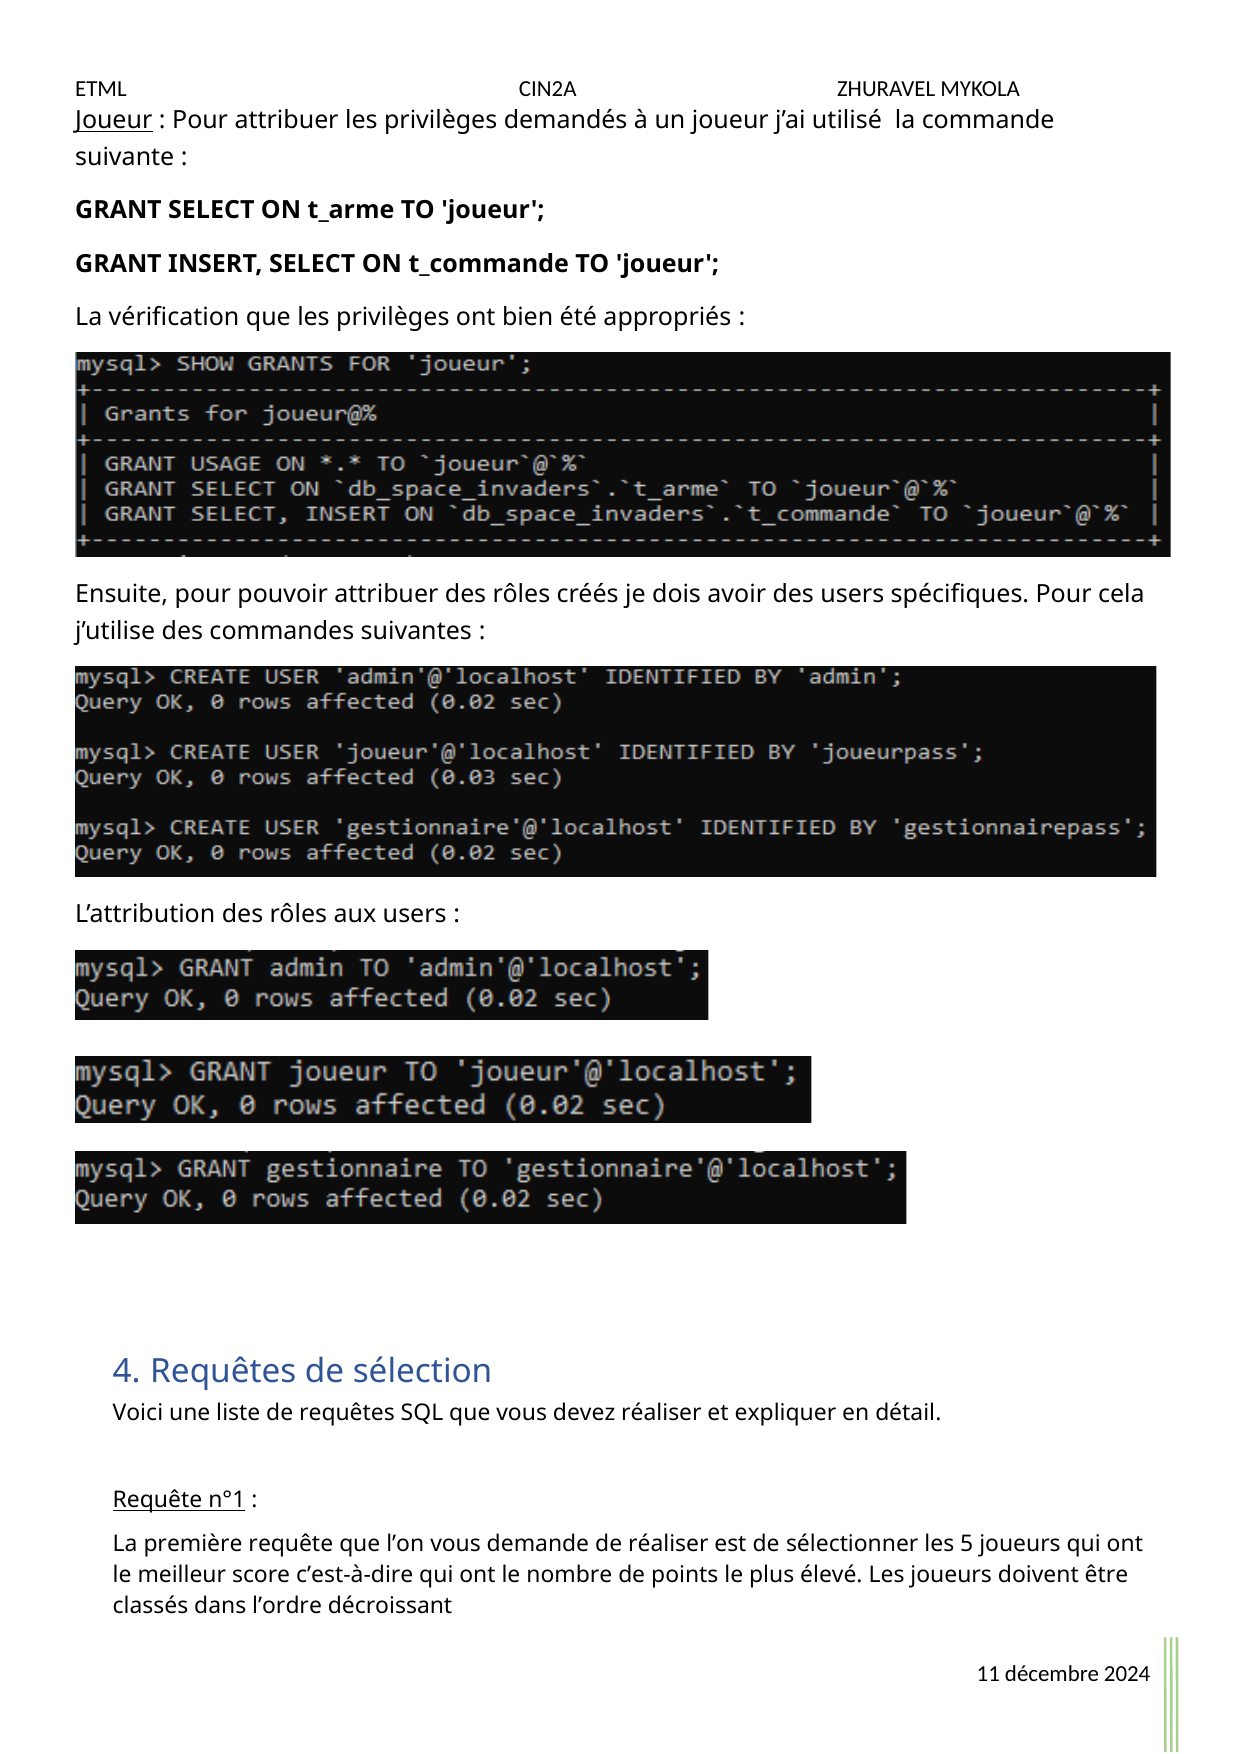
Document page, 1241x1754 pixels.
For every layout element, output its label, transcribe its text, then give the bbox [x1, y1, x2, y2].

picture [75, 1056, 812, 1123]
text L’attribution des rôles aux users : [75, 896, 1165, 930]
picture [75, 950, 709, 1020]
subtitle Requêtes de sélection [112, 1347, 1165, 1392]
text Requête n°1 : [112, 1483, 1165, 1514]
text GRANT SELECT ON t_arme TO 'joueur'; [75, 192, 1165, 226]
text GRANT INSERT, SELECT ON t_commande TO 'joueur'; [75, 245, 1165, 279]
text Ensuite, pour pouvoir attribuer des rôles créés je dois avoir des users spécifiques. Pour cela j’utilise des commandes suivantes : [75, 576, 1165, 647]
text La vérification que les privilèges ont bien été appropriés : [75, 299, 1165, 333]
text La première requête que l’on vous demande de réaliser est de sélectionner les 5 joueurs qui ont le meilleur score c’est-à-dire qui ont le nombre de points le plus élevé. Les joueurs doivent être classés dans l’ordre décroissant [112, 1527, 1165, 1621]
picture [75, 1151, 907, 1224]
text Voici une liste de requêtes SQL que vous devez réaliser et expliquer en détail. [75, 1396, 1165, 1427]
picture [75, 352, 1171, 557]
text Joueur : Pour attribuer les privilèges demandés à un joueur j’ai utilisé la commande suivante : [75, 102, 1165, 173]
picture [75, 666, 1157, 877]
